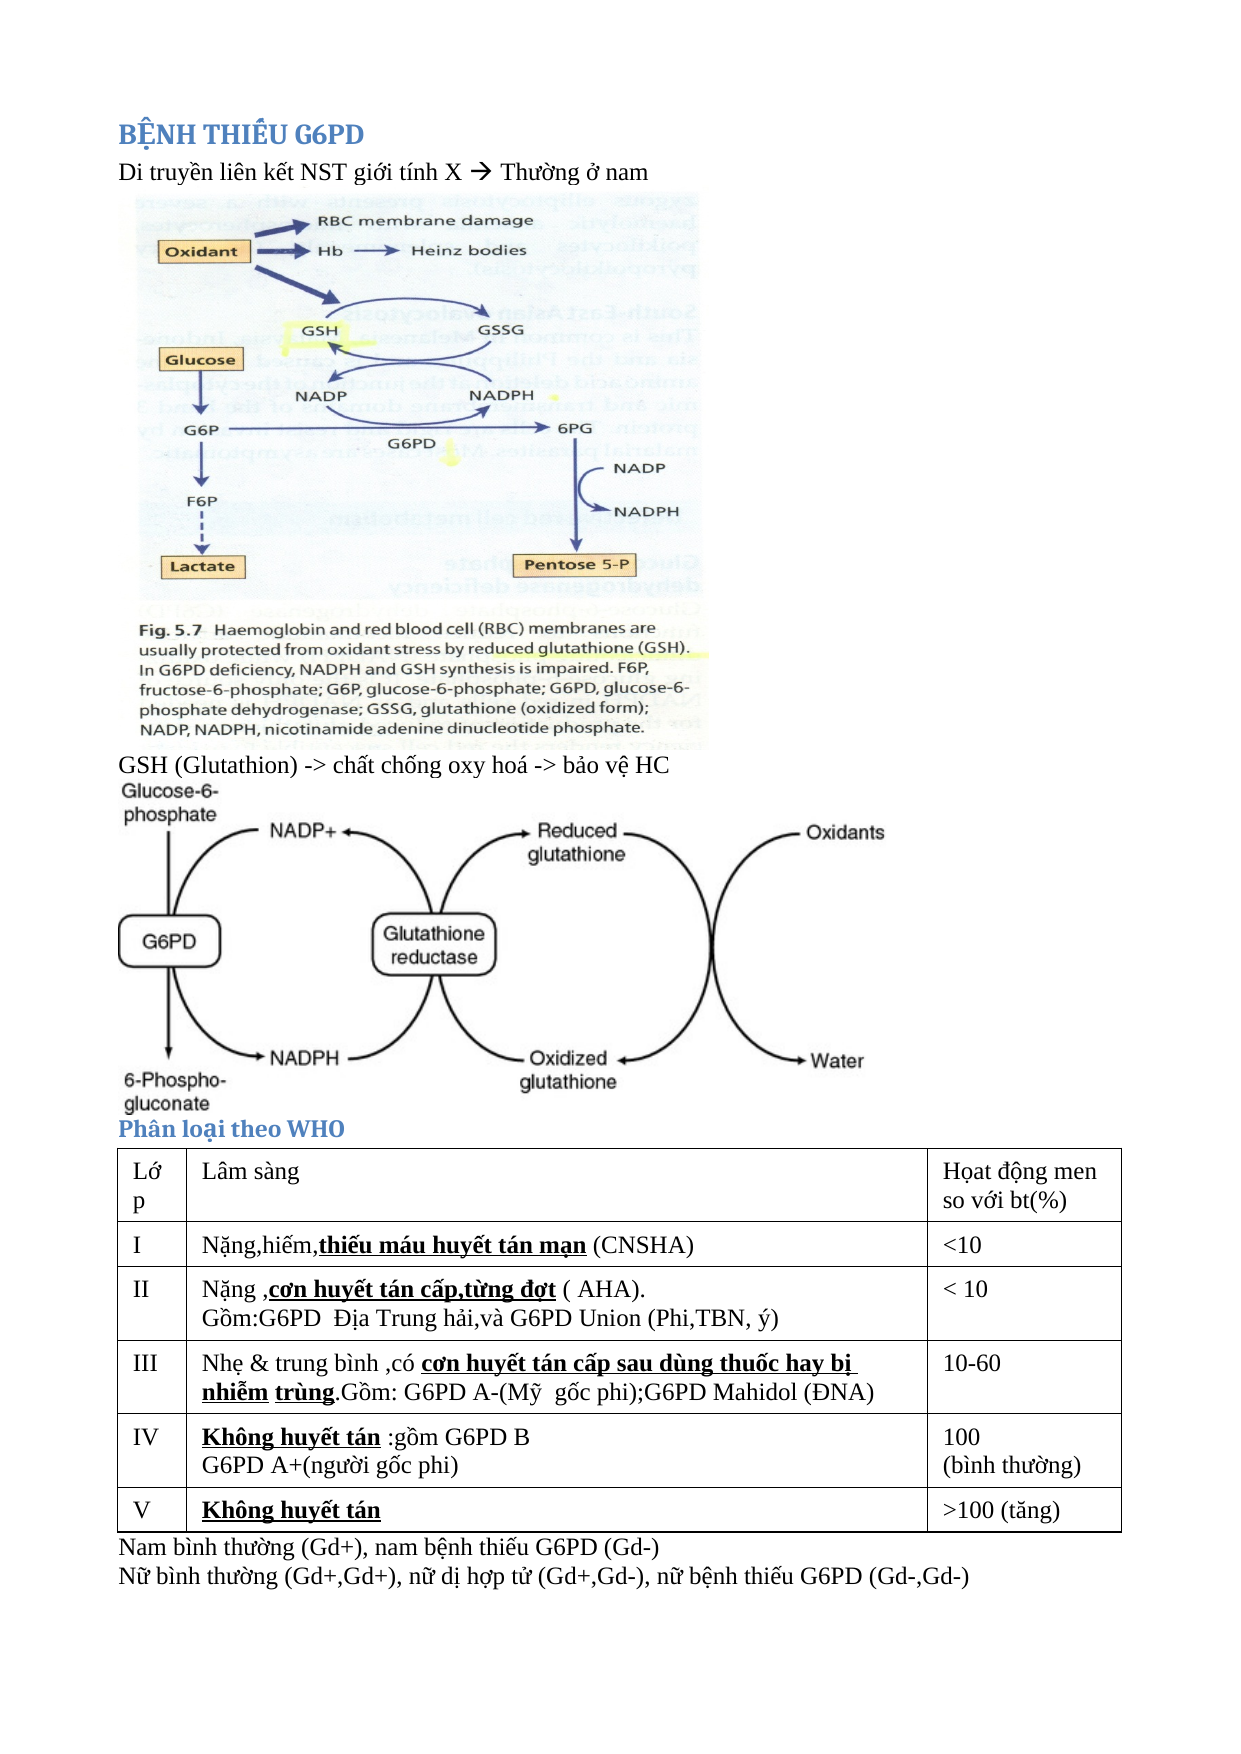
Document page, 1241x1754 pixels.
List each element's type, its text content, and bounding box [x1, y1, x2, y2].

table_cell Không huyết tán [187, 1488, 927, 1531]
text Nam bình thường (Gd+), nam bệnh thiếu G6PD (Gd-) [118, 1533, 1122, 1561]
table_cell 100 (bình thường) [928, 1414, 1121, 1487]
table_cell V [118, 1488, 186, 1531]
table_cell IV [118, 1414, 186, 1487]
table_cell III [118, 1341, 186, 1413]
table_cell Nhẹ & trung bình ,có cơn huyết tán cấp sau dùng thuốc hay bị nhiễm trùng.Gồm: G6PD A-(Mỹ gốc phi);G6PD Mahidol (ĐNA) [187, 1341, 927, 1413]
table_header Họat động men so với bt(%) [928, 1149, 1121, 1221]
subtitle BỆNH THIẾU G6PD [118, 118, 1122, 152]
table_cell Không huyết tán :gồm G6PD B G6PD A+(người gốc phi) [187, 1414, 927, 1487]
table_cell Nặng,hiếm,thiếu máu huyết tán mạn (CNSHA) [187, 1222, 927, 1266]
picture [118, 778, 887, 1115]
text GSH (Glutathion) -> chất chống oxy hoá -> bảo vệ HC [118, 750, 1122, 779]
table_cell < 10 [928, 1267, 1121, 1339]
table_header Lâm sàng [187, 1149, 927, 1221]
table_cell >100 (tăng) [928, 1488, 1121, 1531]
picture [118, 185, 709, 750]
table_header Lớp [118, 1149, 186, 1221]
table_cell Nặng ,cơn huyết tán cấp,từng đợt ( AHA). Gồm:G6PD Địa Trung hải,và G6PD Union (Phi,TBN, ý) [187, 1267, 927, 1339]
subtitle Phân loại theo WHO [118, 1115, 1122, 1143]
text Di truyền liên kết NST giới tính X Thường ở nam [118, 157, 1122, 185]
table_cell 10-60 [928, 1341, 1121, 1413]
text Nữ bình thường (Gd+,Gd+), nữ dị hợp tử (Gd+,Gd-), nữ bệnh thiếu G6PD (Gd-,Gd-) [118, 1561, 1122, 1590]
table_cell I [118, 1222, 186, 1266]
table_cell <10 [928, 1222, 1121, 1266]
table_cell II [118, 1267, 186, 1339]
